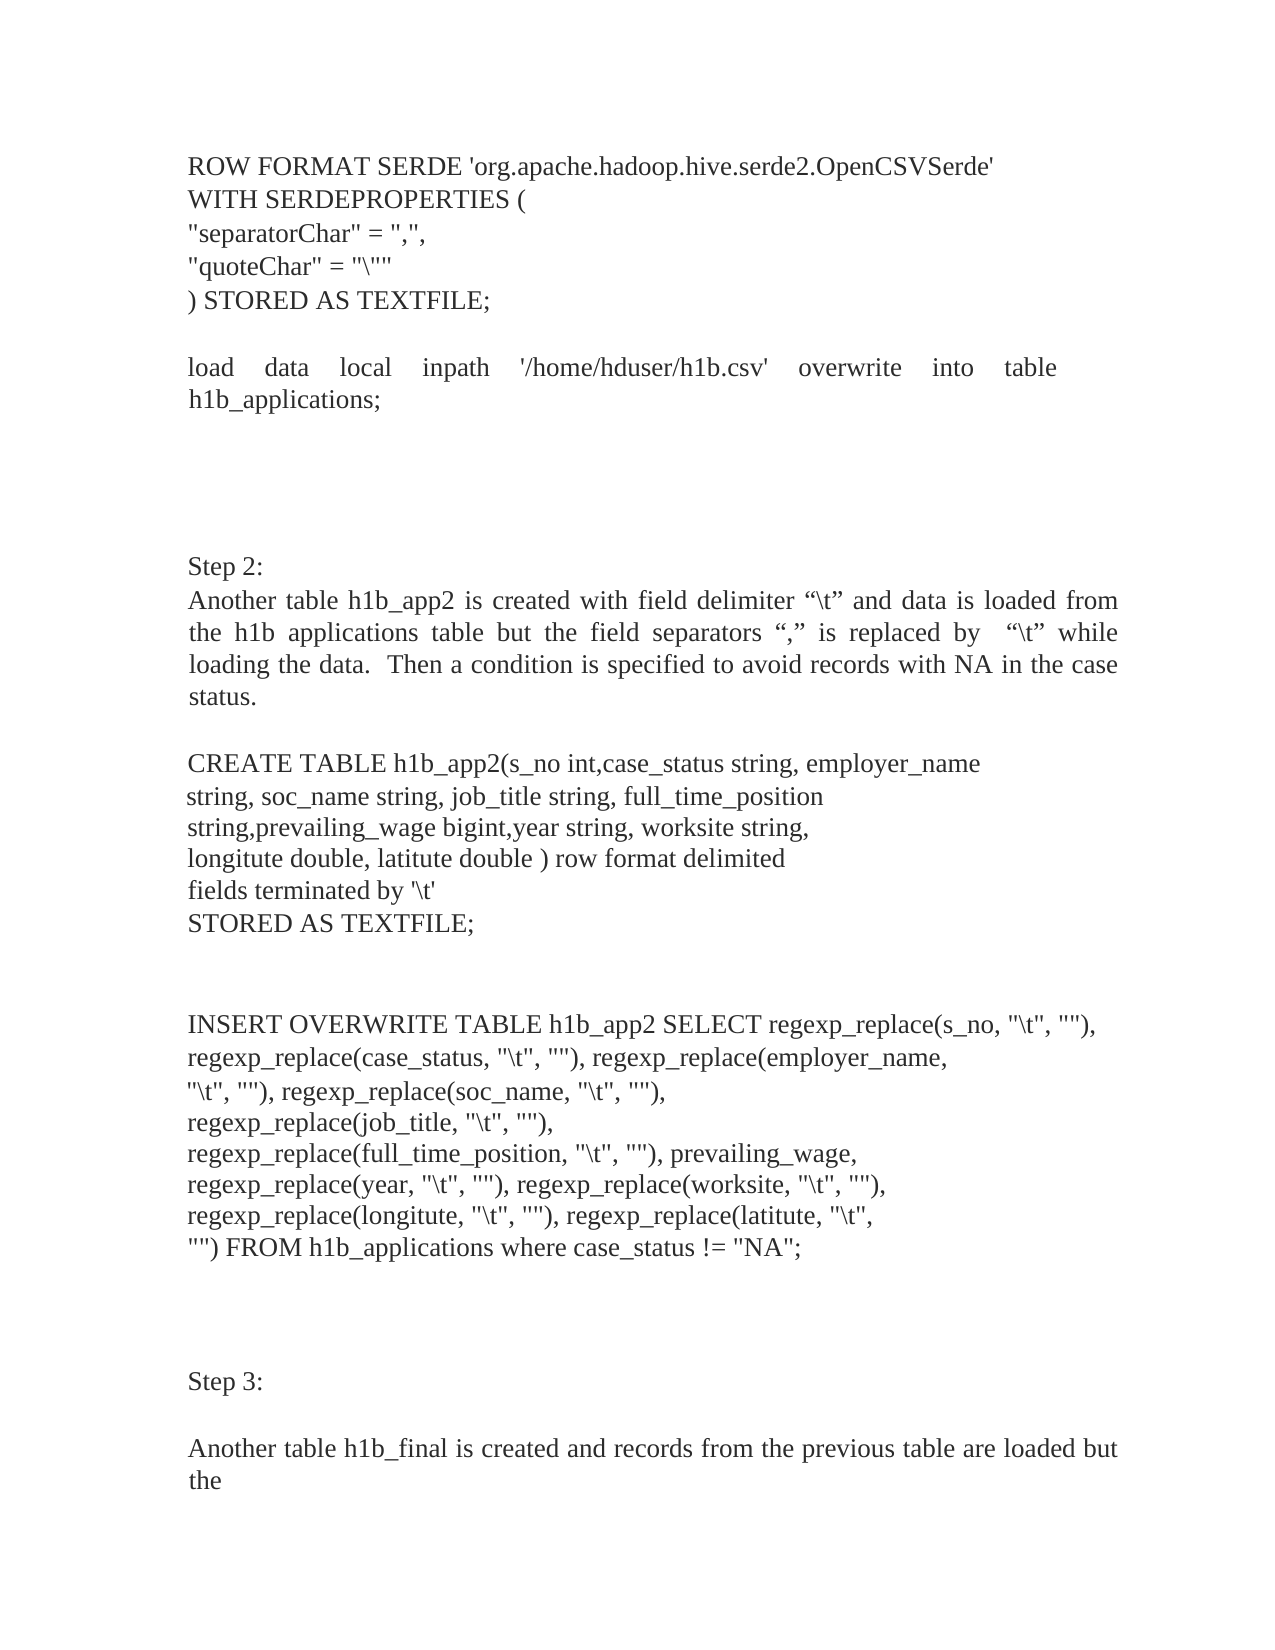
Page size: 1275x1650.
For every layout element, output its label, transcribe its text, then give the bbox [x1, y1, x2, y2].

text ) STORED AS TEXTFILE; [187, 284, 1119, 315]
text Another table h1b_app2 is created with field delimiter “\t” and data is loaded from the h1b applications table but the field separators “,” is replaced by “\t” while loading the data. Then a condition is specified to avoid records with NA in the case status. [187, 584, 1119, 711]
text "") FROM h1b_applications where case_status != "NA"; [187, 1231, 1119, 1262]
text regexp_replace(case_status, "\t", ""), regexp_replace(employer_name, [187, 1041, 1119, 1072]
text string, soc_name string, job_title string, full_time_position string,prevailing_wage bigint,year string, worksite string, longitute double, latitute double ) row format delimited [186, 780, 878, 873]
text "\t", ""), regexp_replace(soc_name, "\t", ""), regexp_replace(job_title, "\t", ""), regexp_replace(full_time_position, "\t", ""), prevailing_wage, regexp_replace(year, "\t", ""), regexp_replace(worksite, "\t", ""), regexp_replace(longitute, "\t", ""), regexp_replace(latitute, "\t", [186, 1075, 907, 1230]
text "quoteChar" = "\"" [187, 250, 1119, 281]
text ROW FORMAT SERDE 'org.apache.hadoop.hive.serde2.OpenCSVSerde' [187, 150, 1119, 181]
text WITH SERDEPROPERTIES ( [187, 183, 1119, 214]
text fields terminated by '\t' [187, 874, 1119, 905]
text STORED AS TEXTFILE; [187, 907, 1119, 938]
text Step 3: [187, 1365, 1119, 1396]
text Another table h1b_final is created and records from the previous table are loaded but the [187, 1432, 1119, 1495]
text CREATE TABLE h1b_app2(s_no int,case_status string, employer_name [187, 747, 1119, 778]
text INSERT OVERWRITE TABLE h1b_app2 SELECT regexp_replace(s_no, "\t", ""), [187, 1008, 1119, 1039]
text Step 2: [187, 550, 1119, 581]
text load data local inpath '/home/hduser/h1b.csv' overwrite into table h1b_applications; [187, 351, 1057, 414]
text "separatorChar" = ",", [187, 217, 1119, 248]
